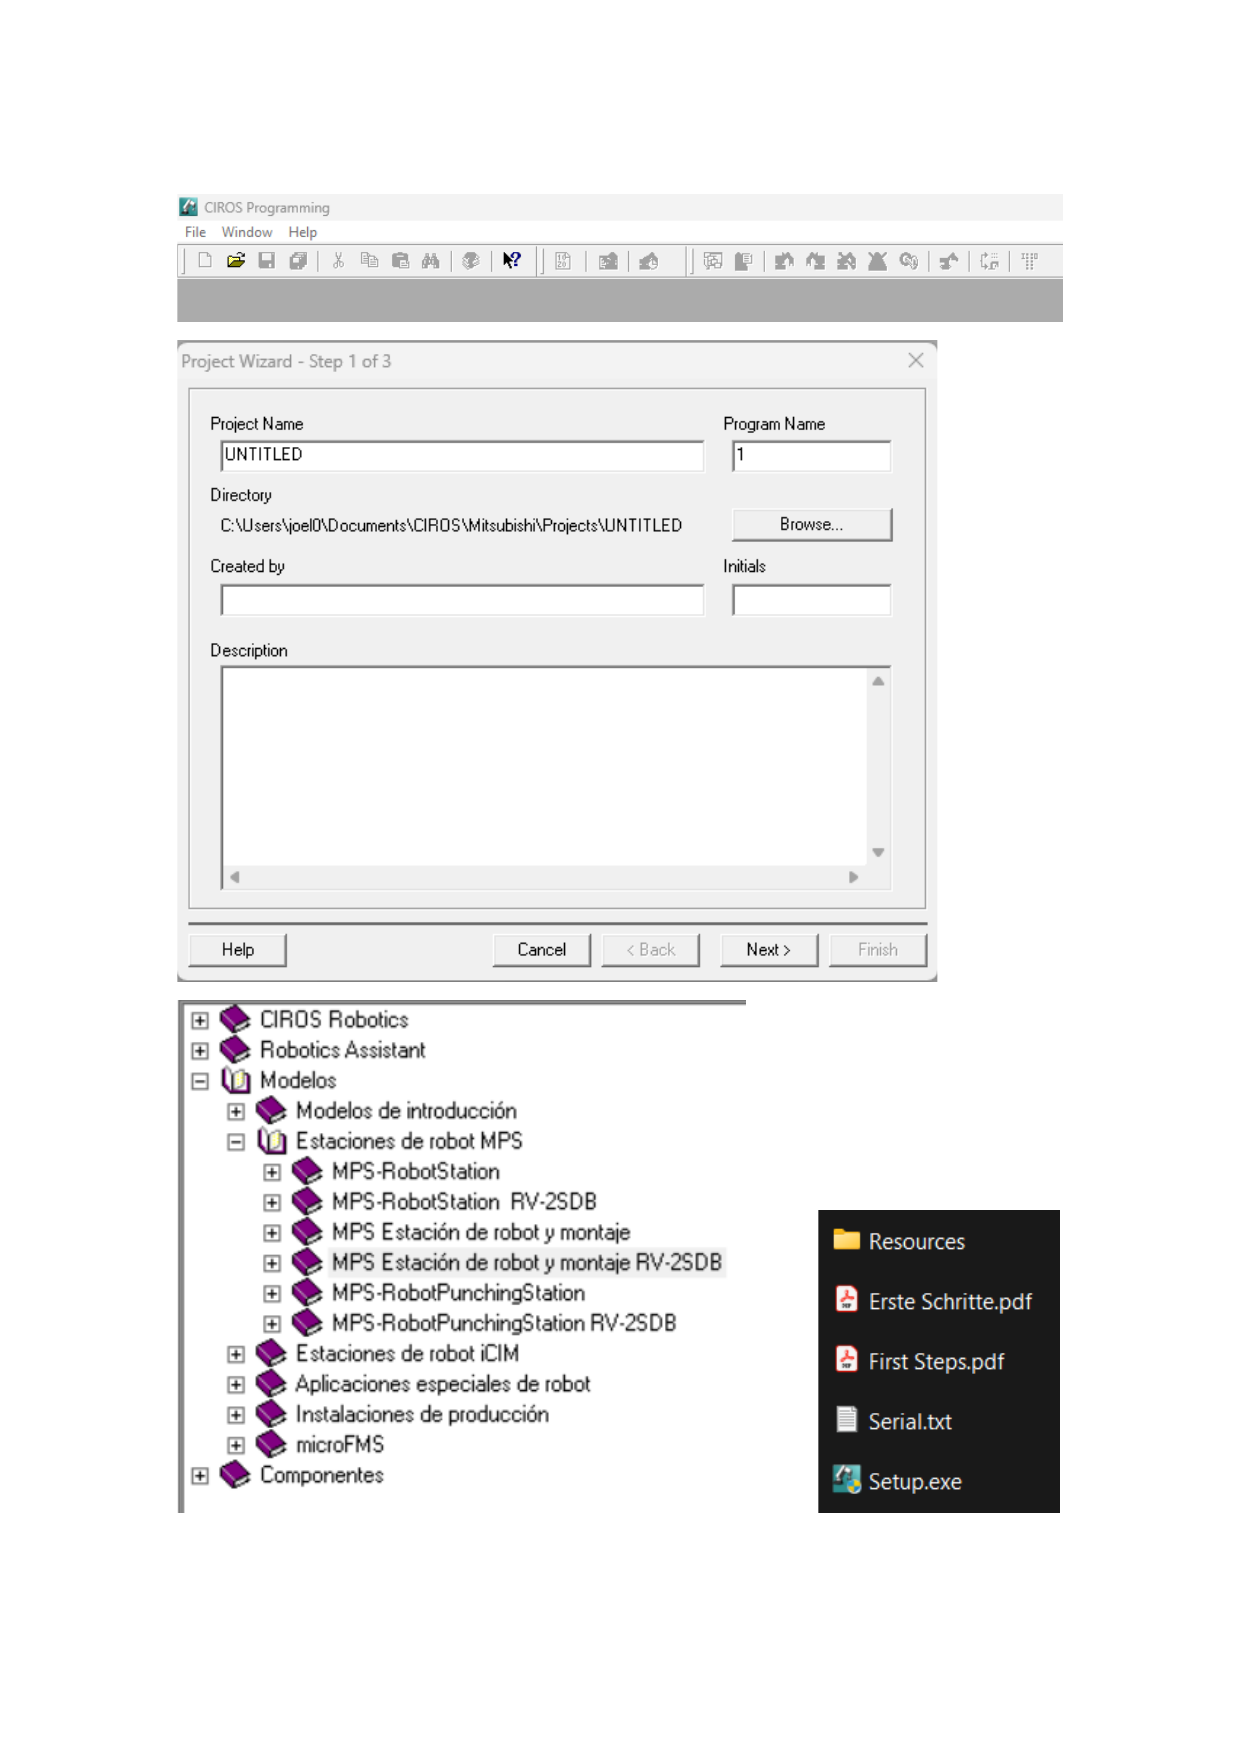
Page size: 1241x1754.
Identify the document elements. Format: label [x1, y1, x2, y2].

picture [177, 194, 1063, 322]
picture [177, 1000, 746, 1513]
picture [818, 1210, 1060, 1513]
picture [177, 340, 938, 982]
